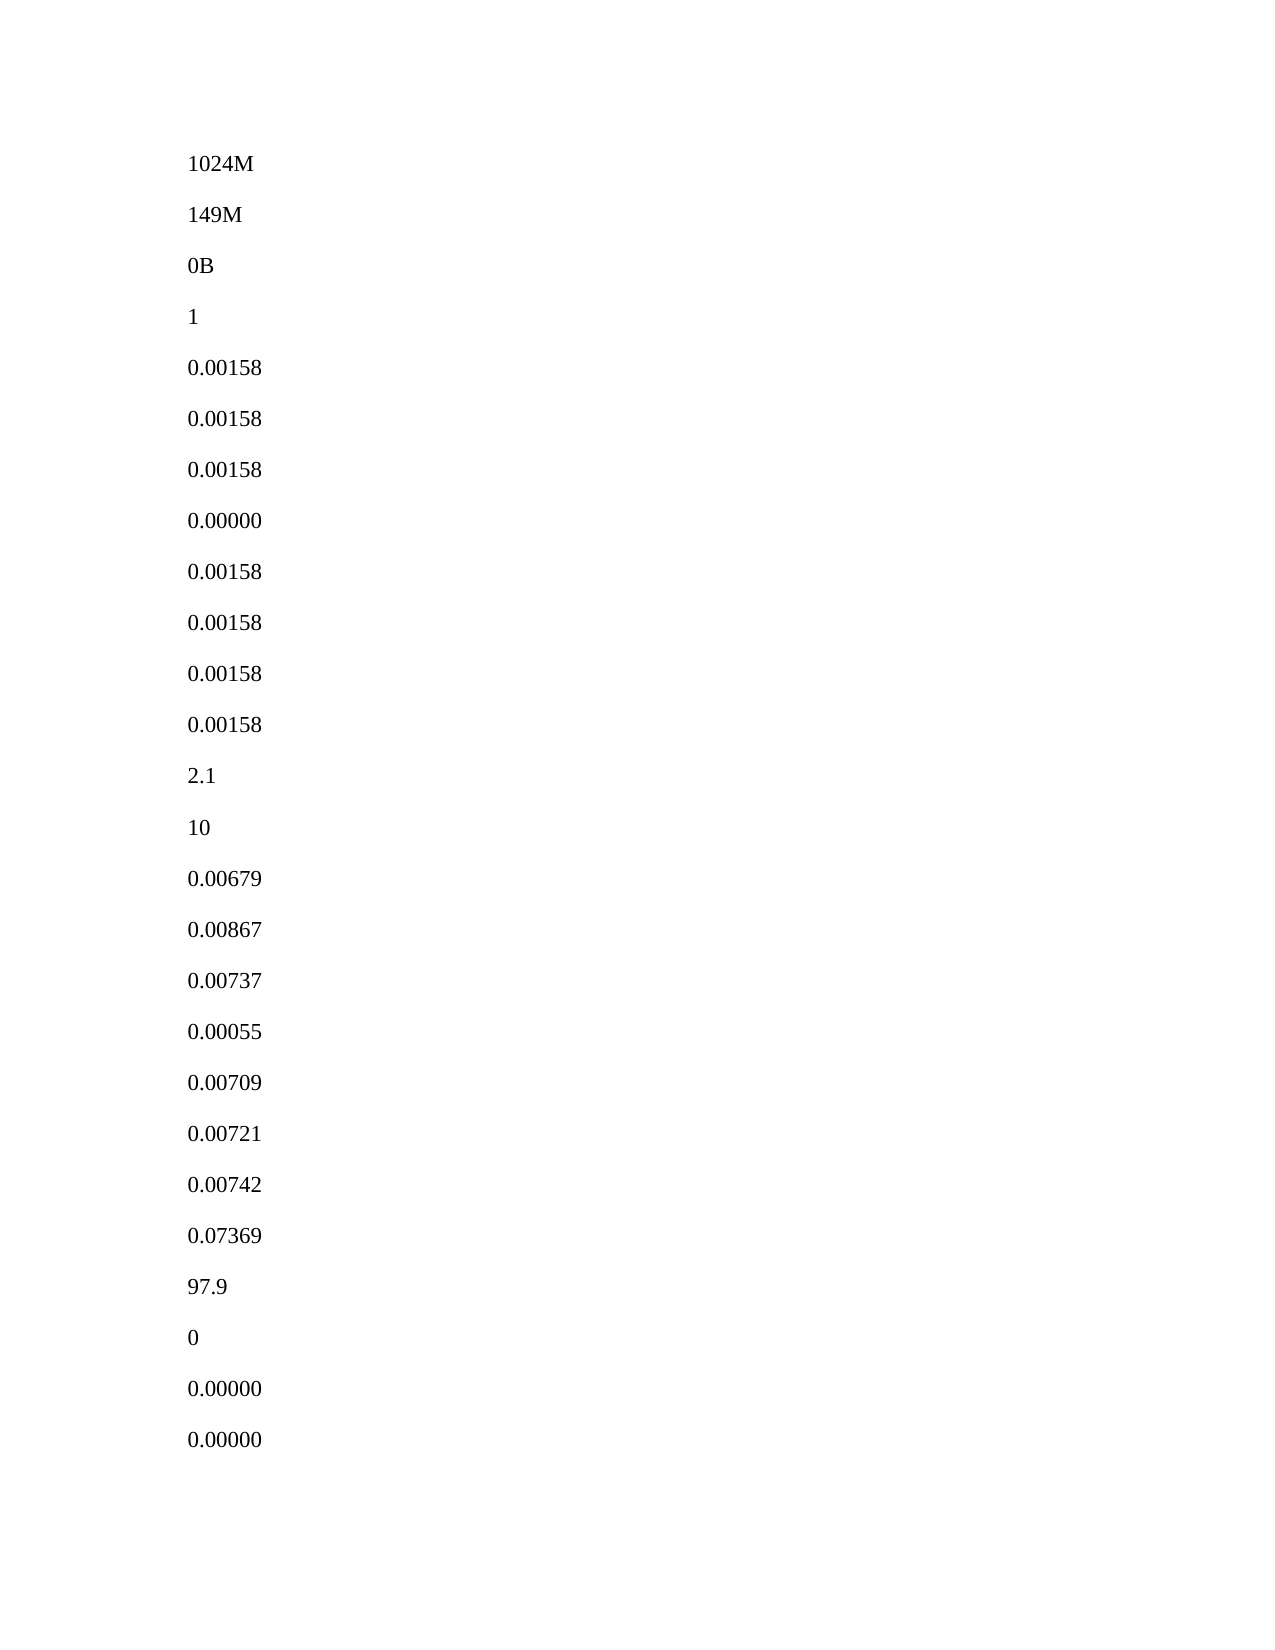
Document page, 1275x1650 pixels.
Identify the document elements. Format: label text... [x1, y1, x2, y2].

table_cell 0.00679 [176, 865, 1076, 916]
table_cell 0.00158 [176, 609, 1076, 660]
table_cell 0.00158 [176, 456, 1076, 507]
table_cell 0.00000 [176, 1426, 1076, 1477]
table_cell 0.07369 [176, 1222, 1076, 1273]
table_cell 0.00158 [176, 558, 1076, 609]
table_cell 0.00721 [176, 1120, 1076, 1171]
table_cell 0.00158 [176, 354, 1076, 405]
table_cell 0.00055 [176, 1018, 1076, 1069]
table_cell 0.00737 [176, 967, 1076, 1018]
table_cell 0.00158 [176, 711, 1076, 762]
table_header 1024M [176, 150, 1076, 201]
table_cell 0.00158 [176, 405, 1076, 456]
table_cell 0.00709 [176, 1069, 1076, 1120]
table_cell 0 [176, 1324, 1076, 1375]
table_cell 0B [176, 252, 1076, 303]
table_cell 1 [176, 303, 1076, 354]
table_cell 0.00000 [176, 1375, 1076, 1426]
table_cell 2.1 [176, 763, 1076, 813]
table_cell 0.00742 [176, 1171, 1076, 1222]
table_cell 0.00000 [176, 507, 1076, 558]
table_cell 149M [176, 201, 1076, 252]
table_cell 97.9 [176, 1273, 1076, 1324]
table_cell 0.00867 [176, 916, 1076, 967]
table_cell 0.00158 [176, 660, 1076, 711]
table_cell 10 [176, 814, 1076, 864]
